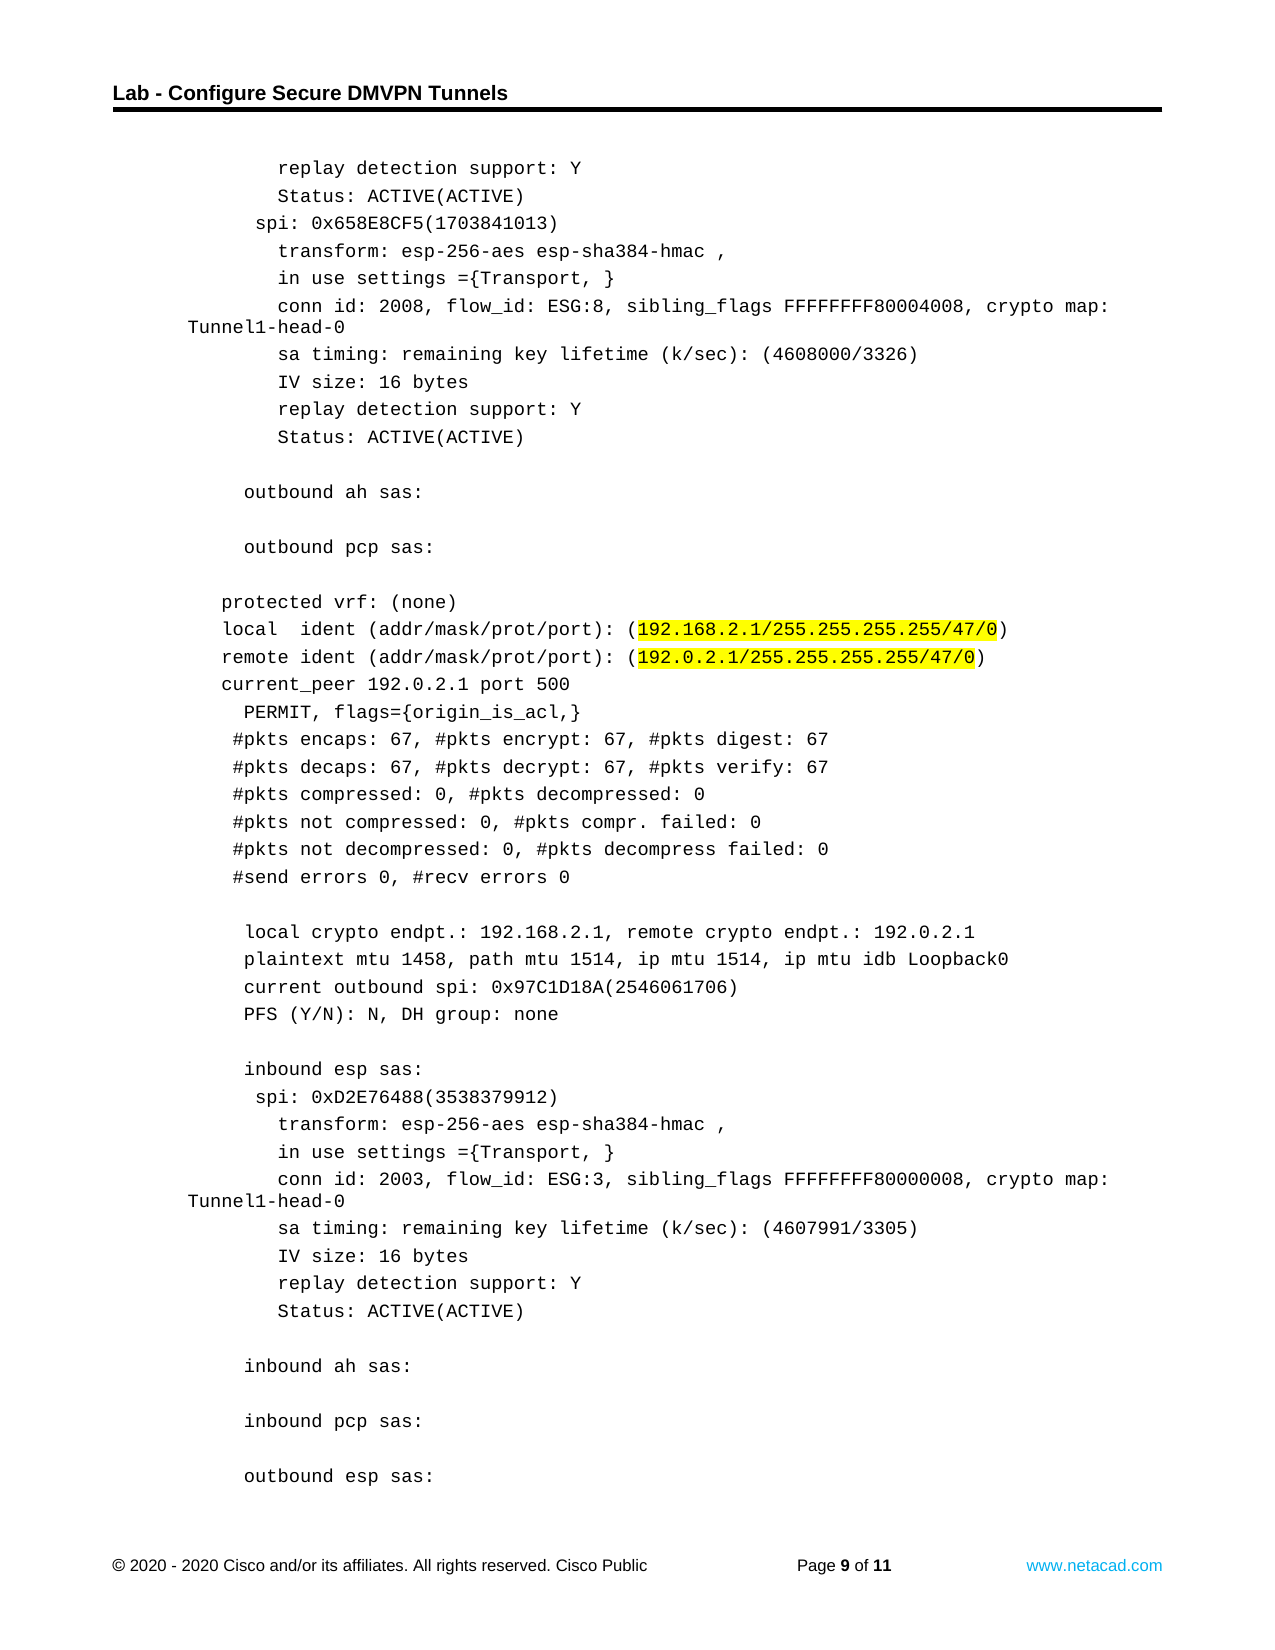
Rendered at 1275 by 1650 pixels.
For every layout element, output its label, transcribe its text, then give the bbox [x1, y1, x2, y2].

text Status: ACTIVE(ACTIVE) [187, 1301, 1162, 1323]
text PFS (Y/N): N, DH group: none [187, 1005, 1162, 1026]
text sa timing: remaining key lifetime (k/sec): (4607991/3305) [187, 1219, 1162, 1240]
text outbound pcp sas: [187, 538, 1162, 559]
text #pkts not compressed: 0, #pkts compr. failed: 0 [187, 813, 1162, 834]
text current_peer 192.0.2.1 port 500 [187, 675, 1162, 696]
text inbound esp sas: [187, 1060, 1162, 1081]
text remote ident (addr/mask/prot/port): (192.0.2.1/255.255.255.255/47/0) [187, 648, 638, 669]
text IV size: 16 bytes [187, 1246, 1162, 1268]
text Status: ACTIVE(ACTIVE) [187, 428, 1162, 449]
text spi: 0x658E8CF5(1703841013) [187, 214, 1162, 235]
text in use settings ={Transport, } [187, 1143, 1162, 1164]
text spi: 0xD2E76488(3538379912) [187, 1088, 1162, 1109]
text PERMIT, flags={origin_is_acl,} [187, 703, 1162, 724]
text protected vrf: (none) [187, 593, 1162, 614]
text replay detection support: Y [187, 400, 1162, 421]
text #pkts decaps: 67, #pkts decrypt: 67, #pkts verify: 67 [187, 758, 1162, 779]
text local crypto endpt.: 192.168.2.1, remote crypto endpt.: 192.0.2.1 [187, 923, 1162, 944]
text replay detection support: Y [187, 159, 1162, 180]
text Status: ACTIVE(ACTIVE) [187, 186, 1162, 208]
text #send errors 0, #recv errors 0 [187, 868, 1162, 889]
text inbound pcp sas: [187, 1411, 1162, 1433]
text #pkts not decompressed: 0, #pkts decompress failed: 0 [187, 840, 1162, 861]
text in use settings ={Transport, } [187, 269, 1162, 290]
text current outbound spi: 0x97C1D18A(2546061706) [187, 978, 1162, 999]
text replay detection support: Y [187, 1274, 1162, 1295]
text #pkts compressed: 0, #pkts decompressed: 0 [187, 785, 1162, 806]
text #pkts encaps: 67, #pkts encrypt: 67, #pkts digest: 67 [187, 730, 1162, 751]
text outbound esp sas: [187, 1466, 1162, 1488]
text outbound ah sas: [187, 483, 1162, 504]
text transform: esp-256-aes esp-sha384-hmac , [187, 1115, 1162, 1136]
text conn id: 2003, flow_id: ESG:3, sibling_flags FFFFFFFF80000008, crypto map: Tunnel1-head-0 [187, 1170, 1162, 1213]
text transform: esp-256-aes esp-sha384-hmac , [187, 241, 1162, 263]
text sa timing: remaining key lifetime (k/sec): (4608000/3326) [187, 345, 1162, 366]
text conn id: 2008, flow_id: ESG:8, sibling_flags FFFFFFFF80004008, crypto map: Tunnel1-head-0 [187, 296, 1162, 339]
text plaintext mtu 1458, path mtu 1514, ip mtu 1514, ip mtu idb Loopback0 [187, 950, 1162, 971]
text inbound ah sas: [187, 1356, 1162, 1378]
text IV size: 16 bytes [187, 373, 1162, 394]
text local ident (addr/mask/prot/port): (192.168.2.1/255.255.255.255/47/0) [187, 620, 638, 641]
